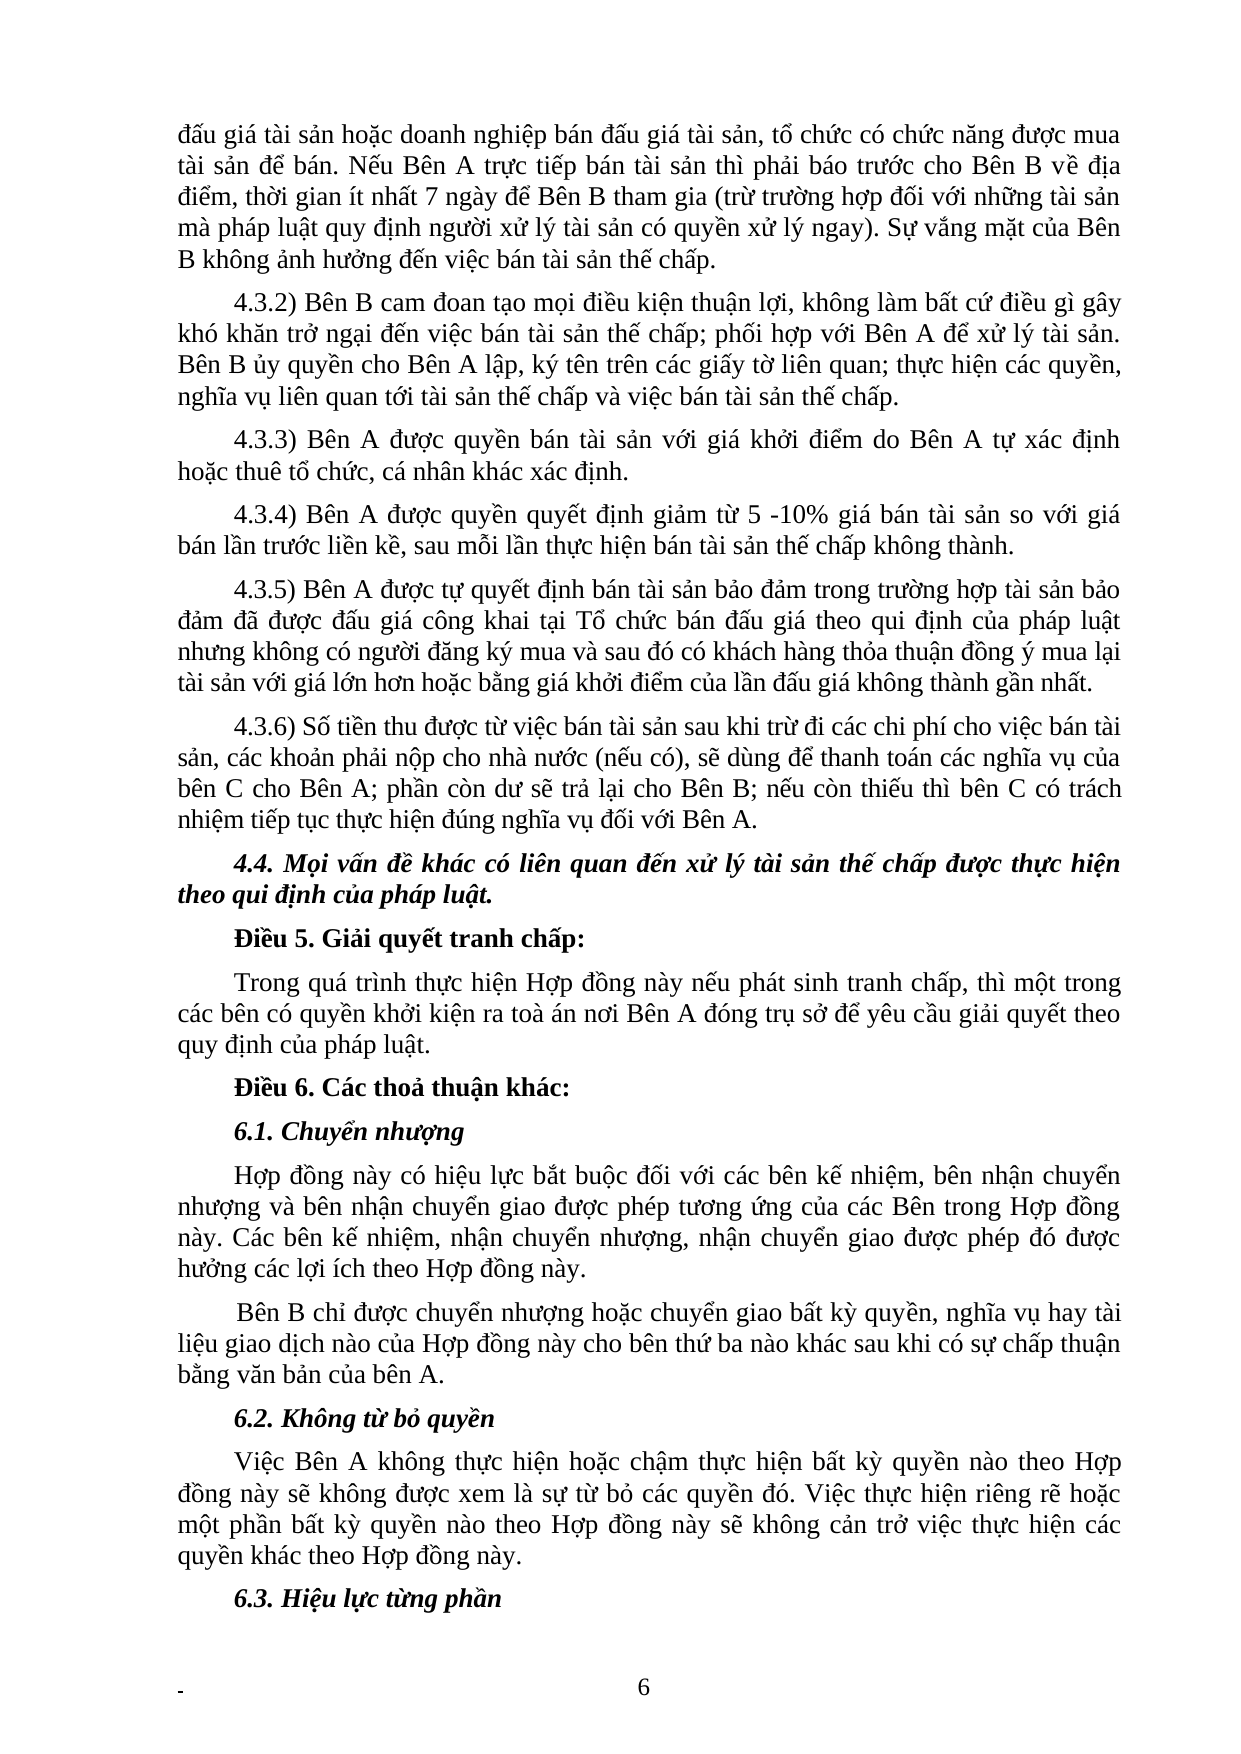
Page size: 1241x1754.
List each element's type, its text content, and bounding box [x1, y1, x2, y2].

text 4.3.4) Bên A được quyền quyết định giảm từ 5 -10% giá bán tài sản so với giá bán lần trước liền kề, sau mỗi lần thực hiện bán tài sản thế chấp không thành. [177, 498, 1122, 561]
text Việc Bên A không thực hiện hoặc chậm thực hiện bất kỳ quyền nào theo Hợp đồng này sẽ không được xem là sự từ bỏ các quyền đó. Việc thực hiện riêng rẽ hoặc một phần bất kỳ quyền nào theo Hợp đồng này sẽ không cản trở việc thực hiện các quyền khác theo Hợp đồng này. [177, 1446, 1122, 1570]
text 4.3.5) Bên A được tự quyết định bán tài sản bảo đảm trong trường hợp tài sản bảo đảm đã được đấu giá công khai tại Tổ chức bán đấu giá theo qui định của pháp luật nhưng không có người đăng ký mua và sau đó có khách hàng thỏa thuận đồng ý mua lại tài sản với giá lớn hơn hoặc bằng giá khởi điểm của lần đấu giá không thành gần nhất. [177, 573, 1122, 698]
text 6.1. Chuyển nhượng [177, 1115, 1122, 1146]
text 4.4. Mọi vấn đề khác có liên quan đến xử lý tài sản thế chấp được thực hiện theo qui định của pháp luật. [177, 847, 1122, 909]
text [177, 118, 1122, 274]
text 4.3.2) Bên B cam đoan tạo mọi điều kiện thuận lợi, không làm bất cứ điều gì gây khó khăn trở ngại đến việc bán tài sản thế chấp; phối hợp với Bên A để xử lý tài sản. Bên B ủy quyền cho Bên A lập, ký tên trên các giấy tờ liên quan; thực hiện các quyền, nghĩa vụ liên quan tới tài sản thế chấp và việc bán tài sản thế chấp. [177, 286, 1122, 411]
text Bên B chỉ được chuyển nhượng hoặc chuyển giao bất kỳ quyền, nghĩa vụ hay tài liệu giao dịch nào của Hợp đồng này cho bên thứ ba nào khác sau khi có sự chấp thuận bằng văn bản của bên A. [177, 1296, 1122, 1389]
text 6.2. Không từ bỏ quyền [177, 1402, 1122, 1433]
text 4.3.6) Số tiền thu được từ việc bán tài sản sau khi trừ đi các chi phí cho việc bán tài sản, các khoản phải nộp cho nhà nước (nếu có), sẽ dùng để thanh toán các nghĩa vụ của bên C cho Bên A; phần còn dư sẽ trả lại cho Bên B; nếu còn thiếu thì bên C có trách nhiệm tiếp tục thực hiện đúng nghĩa vụ đối với Bên A. [177, 710, 1122, 835]
text Hợp đồng này có hiệu lực bắt buộc đối với các bên kế nhiệm, bên nhận chuyển nhượng và bên nhận chuyển giao được phép tương ứng của các Bên trong Hợp đồng này. Các bên kế nhiệm, nhận chuyển nhượng, nhận chuyển giao được phép đó được hưởng các lợi ích theo Hợp đồng này. [177, 1159, 1122, 1283]
text 6.3. Hiệu lực từng phần [177, 1583, 1122, 1614]
text Trong quá trình thực hiện Hợp đồng này nếu phát sinh tranh chấp, thì một trong các bên có quyền khởi kiện ra toà án nơi Bên A đóng trụ sở để yêu cầu giải quyết theo quy định của pháp luật. [177, 966, 1122, 1059]
text Điều 6. Các thoả thuận khác: [177, 1072, 1122, 1103]
text 4.3.3) Bên A được quyền bán tài sản với giá khởi điểm do Bên A tự xác định hoặc thuê tổ chức, cá nhân khác xác định. [177, 423, 1122, 486]
text Điều 5. Giải quyết tranh chấp: [177, 922, 1122, 953]
